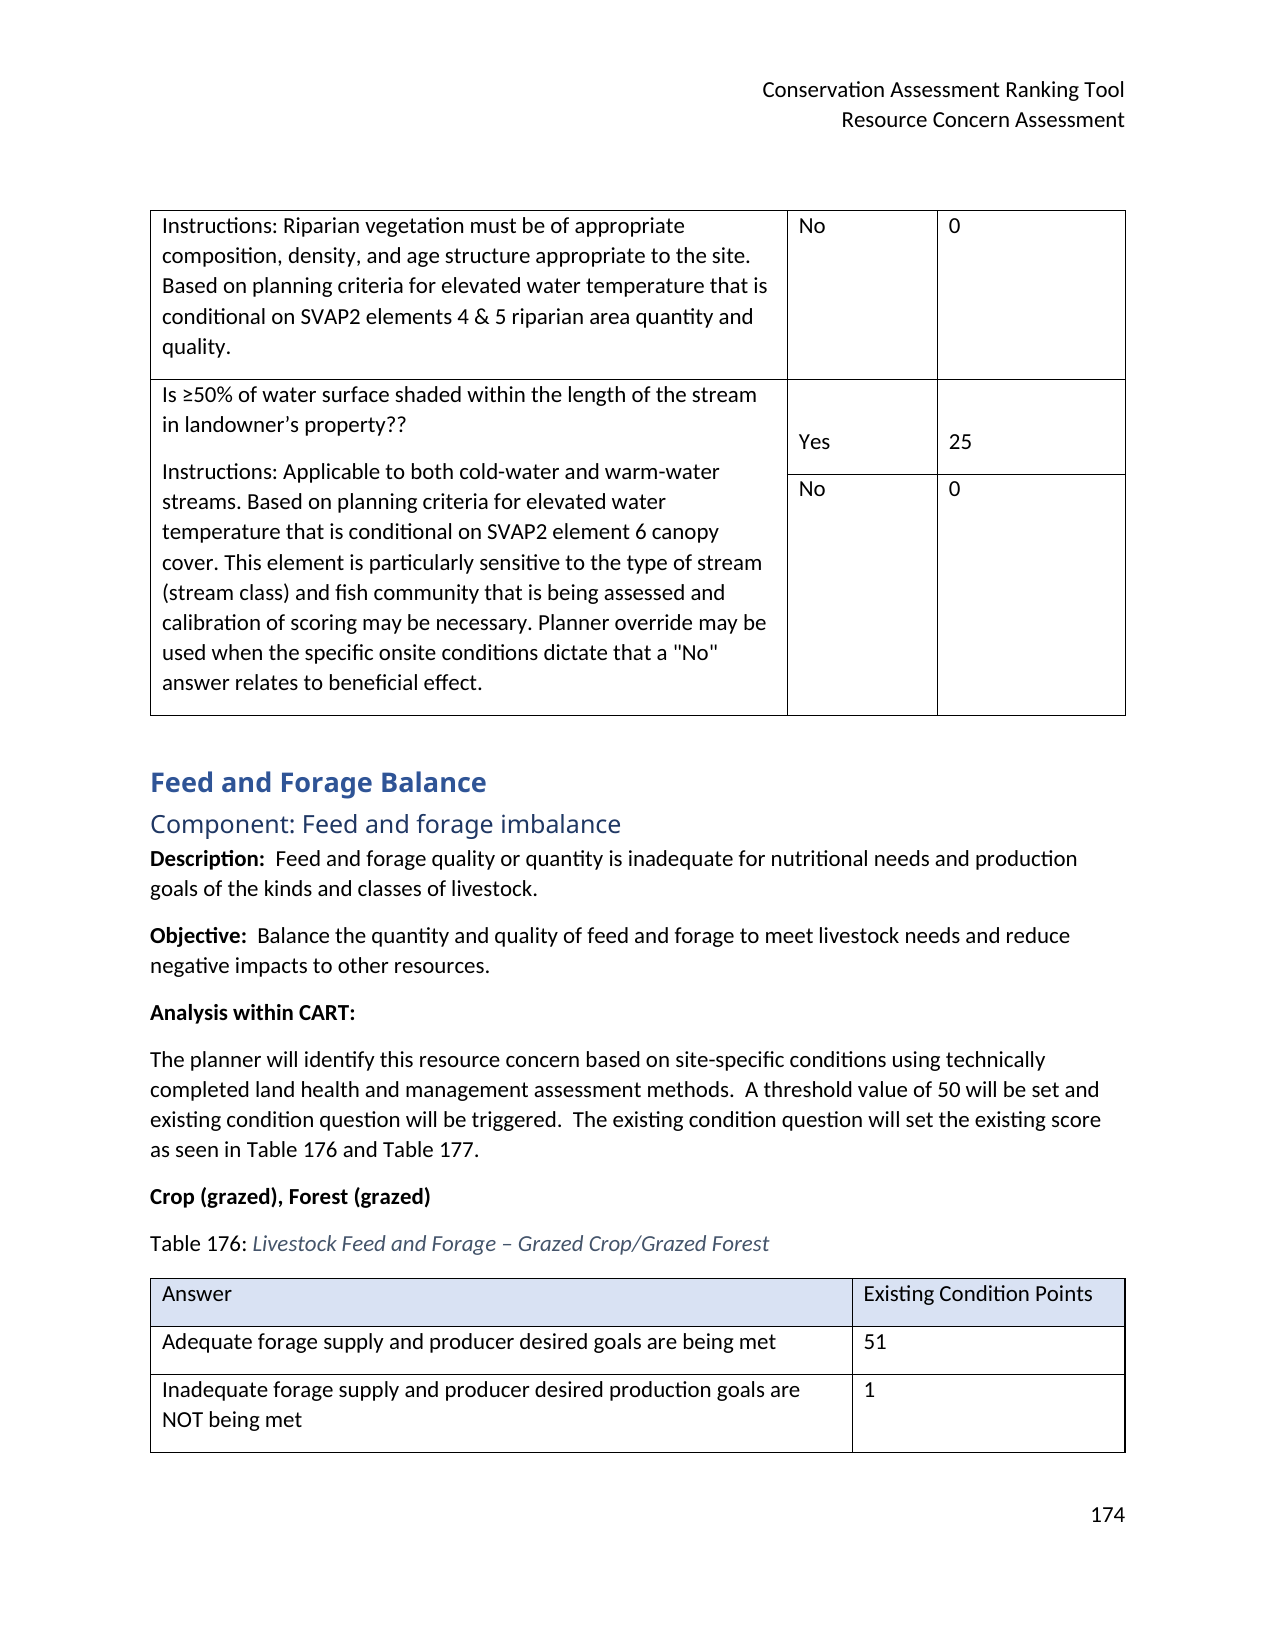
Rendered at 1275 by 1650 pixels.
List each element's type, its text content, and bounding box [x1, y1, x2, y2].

text Table 176: Livestock Feed and Forage – Grazed Crop/Grazed Forest [150, 1229, 1125, 1257]
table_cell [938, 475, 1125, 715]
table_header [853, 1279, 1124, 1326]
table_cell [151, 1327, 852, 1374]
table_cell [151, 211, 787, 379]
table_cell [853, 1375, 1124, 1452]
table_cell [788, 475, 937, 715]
text The planner will identify this resource concern based on site-specific conditions using technically completed land health and management assessment methods. A threshold value of 50 will be set and existing condition question will be triggered. The existing condition question will set the existing score as seen in Table 176 and Table 177. [150, 1045, 1125, 1163]
text Analysis within CART: [150, 998, 1125, 1026]
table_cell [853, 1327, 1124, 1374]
text Objective: Balance the quantity and quality of feed and forage to meet livestock needs and reduce negative impacts to other resources. [150, 921, 1125, 979]
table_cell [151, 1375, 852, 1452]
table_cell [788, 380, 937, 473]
subtitle Component: Feed and forage imbalance [150, 807, 1125, 841]
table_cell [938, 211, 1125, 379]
text Description: Feed and forage quality or quantity is inadequate for nutritional needs and production goals of the kinds and classes of livestock. [150, 844, 1125, 902]
subtitle Feed and Forage Balance [150, 763, 1125, 800]
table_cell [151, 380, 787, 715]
text Crop (grazed), Forest (grazed) [150, 1182, 1125, 1210]
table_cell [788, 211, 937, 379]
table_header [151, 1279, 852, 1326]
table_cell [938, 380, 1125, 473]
